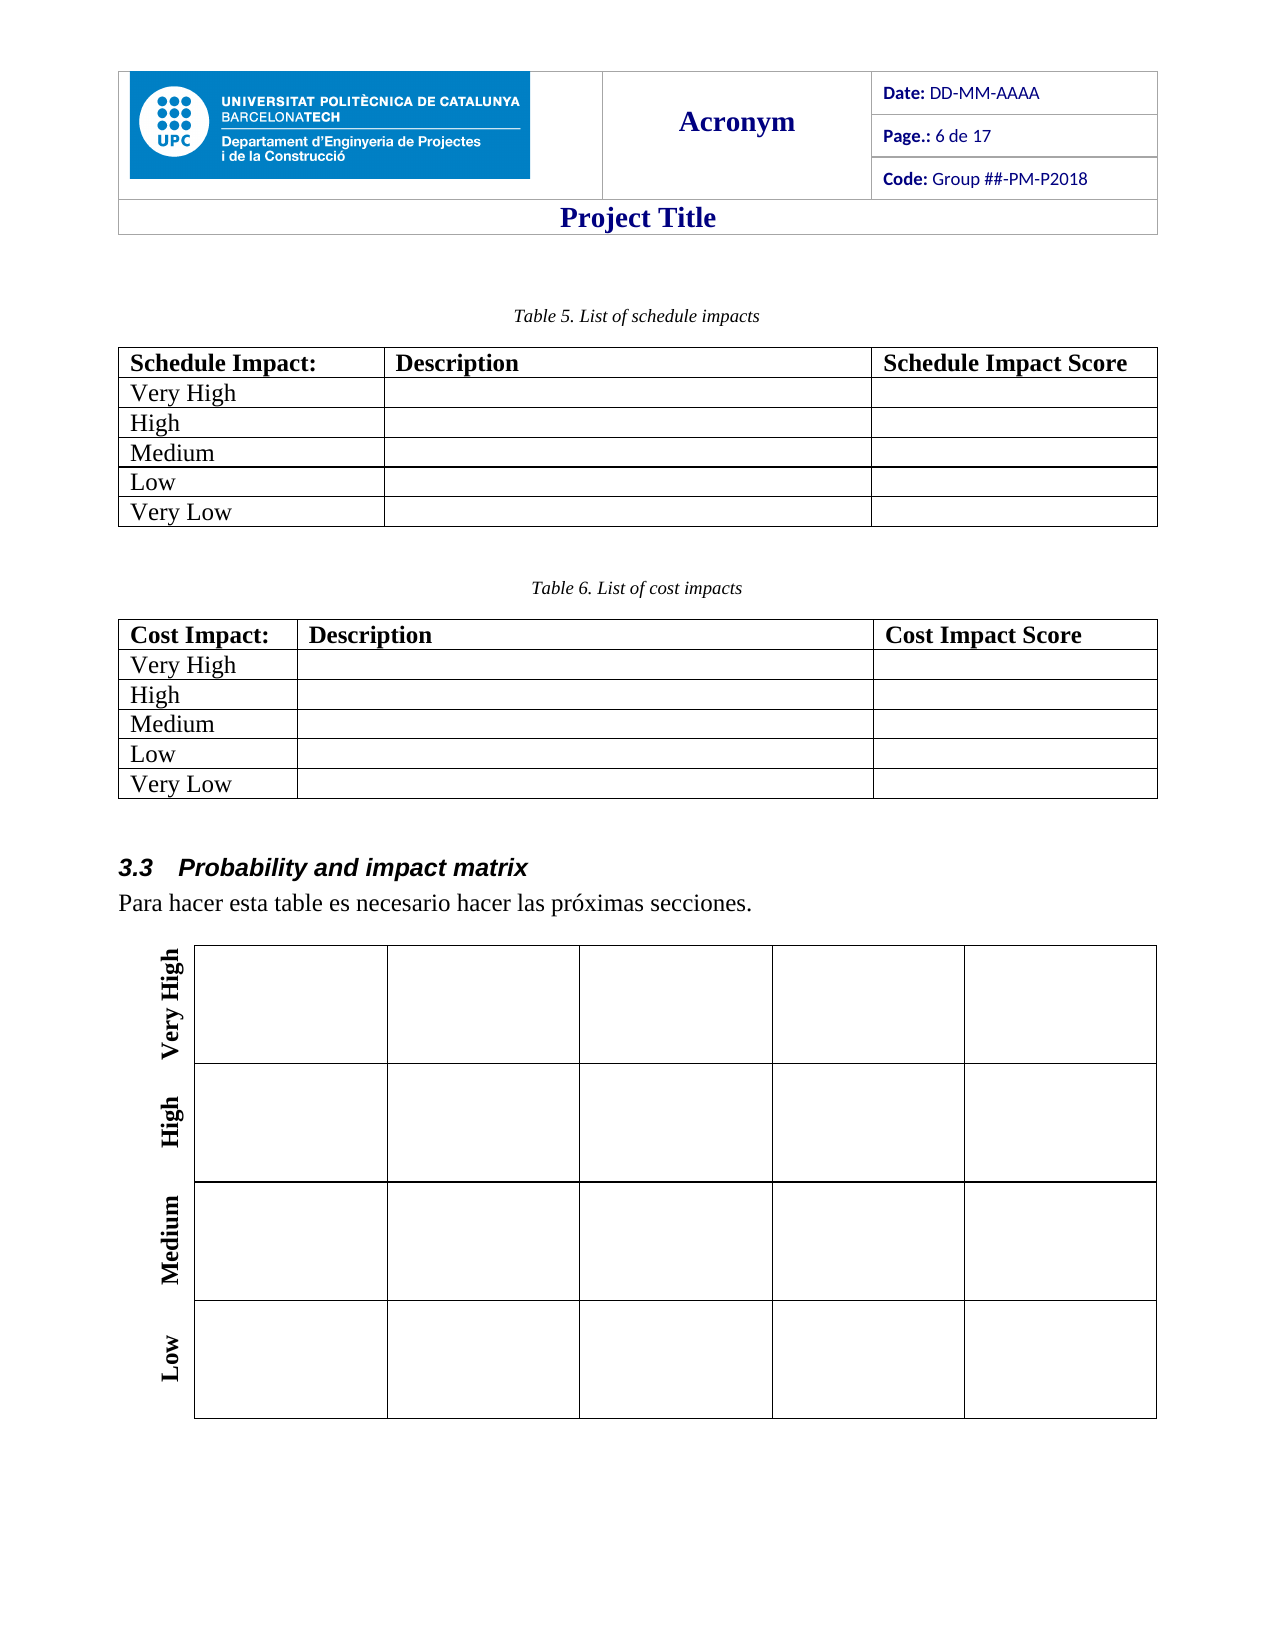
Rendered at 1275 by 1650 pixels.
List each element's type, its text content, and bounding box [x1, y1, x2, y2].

text Table 6. List of cost impacts [118, 577, 1157, 598]
table_cell [872, 378, 1157, 407]
table_cell Low [118, 1300, 194, 1418]
table_header [965, 946, 1156, 1063]
text Table 5. List of schedule impacts [118, 305, 1157, 326]
table_cell [388, 1301, 579, 1418]
table_header [388, 946, 579, 1063]
table_cell High [119, 408, 384, 437]
table_cell [580, 1301, 772, 1418]
table_header Very High [118, 945, 194, 1063]
table_cell [965, 1064, 1156, 1181]
table_cell [385, 408, 871, 437]
table_cell High [119, 680, 297, 708]
table_cell [874, 710, 1157, 738]
table_header Schedule Impact Score [872, 348, 1157, 377]
table_cell [874, 650, 1157, 679]
table_cell Low [119, 468, 384, 496]
table_cell Very High [119, 650, 297, 679]
table_cell [872, 468, 1157, 496]
table_cell [874, 739, 1157, 768]
table_cell [195, 1183, 387, 1299]
table_cell [298, 739, 873, 768]
table_cell [872, 408, 1157, 437]
text Para hacer esta table es necesario hacer las próximas secciones. [118, 888, 1157, 916]
table_cell [580, 1183, 772, 1299]
table_cell [385, 438, 871, 466]
table_cell Very High [119, 378, 384, 407]
table_header Schedule Impact: [119, 348, 384, 377]
table_header Cost Impact Score [874, 620, 1157, 649]
table_header Description [385, 348, 871, 377]
table_header Cost Impact: [119, 620, 297, 649]
table_cell [385, 378, 871, 407]
subtitle Probability and impact matrix [118, 853, 1157, 881]
table_cell Medium [119, 438, 384, 466]
table_cell Medium [119, 710, 297, 738]
table_cell Very Low [119, 497, 384, 526]
table_cell Very Low [119, 769, 297, 798]
table_cell [874, 680, 1157, 708]
table_cell [773, 1183, 964, 1299]
picture [129, 71, 531, 179]
table_cell Low [119, 739, 297, 768]
table_cell [195, 1064, 387, 1181]
table_header Description [298, 620, 873, 649]
table_header [195, 946, 387, 1063]
table_cell [874, 769, 1157, 798]
table_cell [195, 1301, 387, 1418]
table_cell [385, 468, 871, 496]
table_cell [965, 1301, 1156, 1418]
table_header [773, 946, 964, 1063]
table_cell [388, 1064, 579, 1181]
table_cell [298, 680, 873, 708]
table_cell High [118, 1063, 194, 1181]
table_cell [385, 497, 871, 526]
table_cell [773, 1064, 964, 1181]
table_cell [388, 1183, 579, 1299]
table_cell Medium [118, 1181, 194, 1299]
table_cell [298, 650, 873, 679]
table_cell [298, 769, 873, 798]
table_cell [965, 1183, 1156, 1299]
table_cell [872, 497, 1157, 526]
table_header [580, 946, 772, 1063]
table_cell [298, 710, 873, 738]
table_cell [580, 1064, 772, 1181]
table_cell [872, 438, 1157, 466]
table_cell [773, 1301, 964, 1418]
